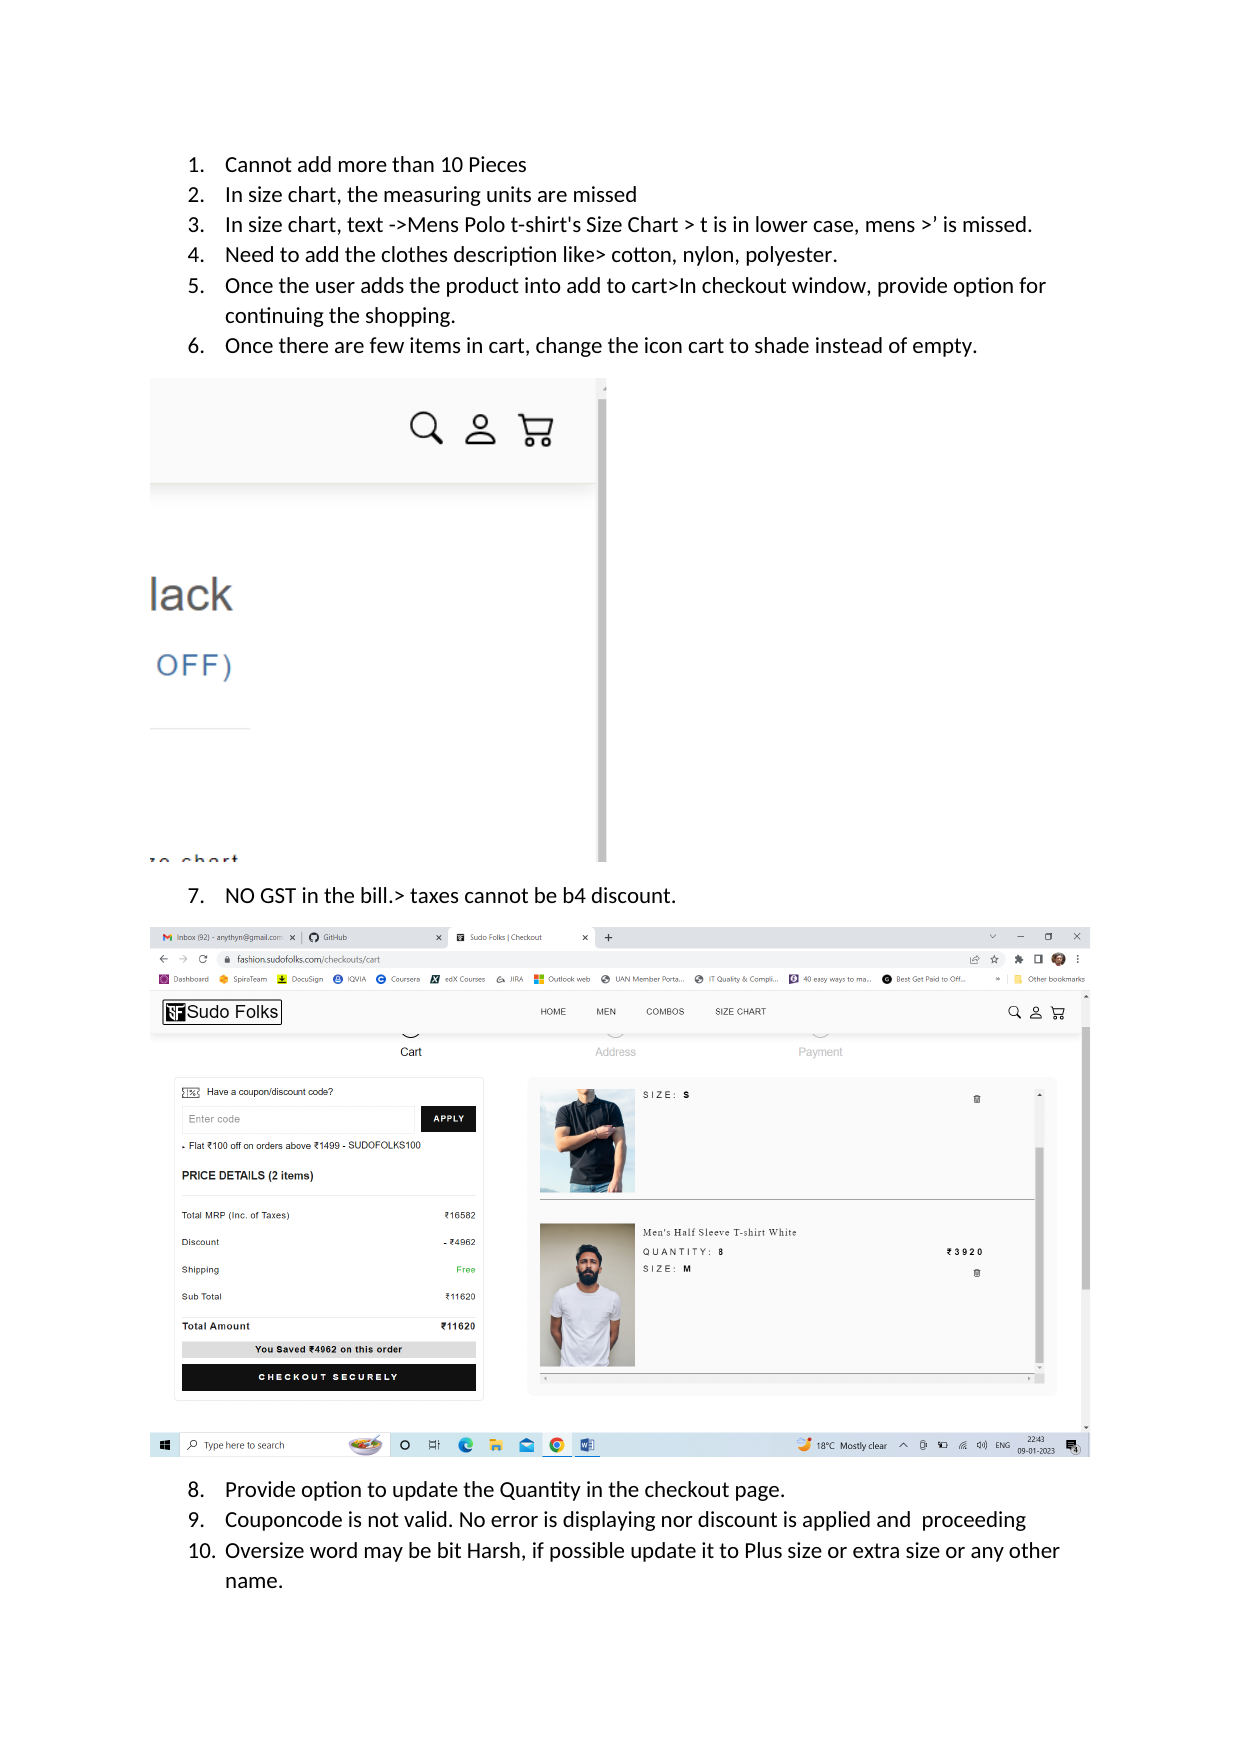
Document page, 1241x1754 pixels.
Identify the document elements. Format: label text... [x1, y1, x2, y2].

list Couponcode is not valid. No error is displaying nor discount is applied and proceeding [187, 1506, 1090, 1533]
list In size chart, text ->Mens Polo t-shirt's Size Chart > t is in lower case, mens >’ is missed. [187, 210, 1090, 238]
list NO GST in the bill.> taxes cannot be b4 discount. [187, 881, 1090, 909]
picture [150, 927, 1091, 1457]
list Need to add the clothes description like> cotton, nylon, polyester. [187, 241, 1090, 269]
list Once the user adds the product into add to cart>In checkout window, provide option for continuing the shopping. [187, 271, 1090, 329]
list Cannot add more than 10 Pieces [187, 150, 1090, 178]
list Provide option to update the Quantity in the checkout page. [187, 1475, 1090, 1503]
list Oversize word may be bit Harsh, if possible update it to Plus size or extra size or any other name. [187, 1536, 1090, 1594]
list Once there are few items in cart, change the icon cart to shade instead of empty. [187, 331, 1090, 359]
list In size chart, the measuring units are missed [187, 180, 1090, 208]
